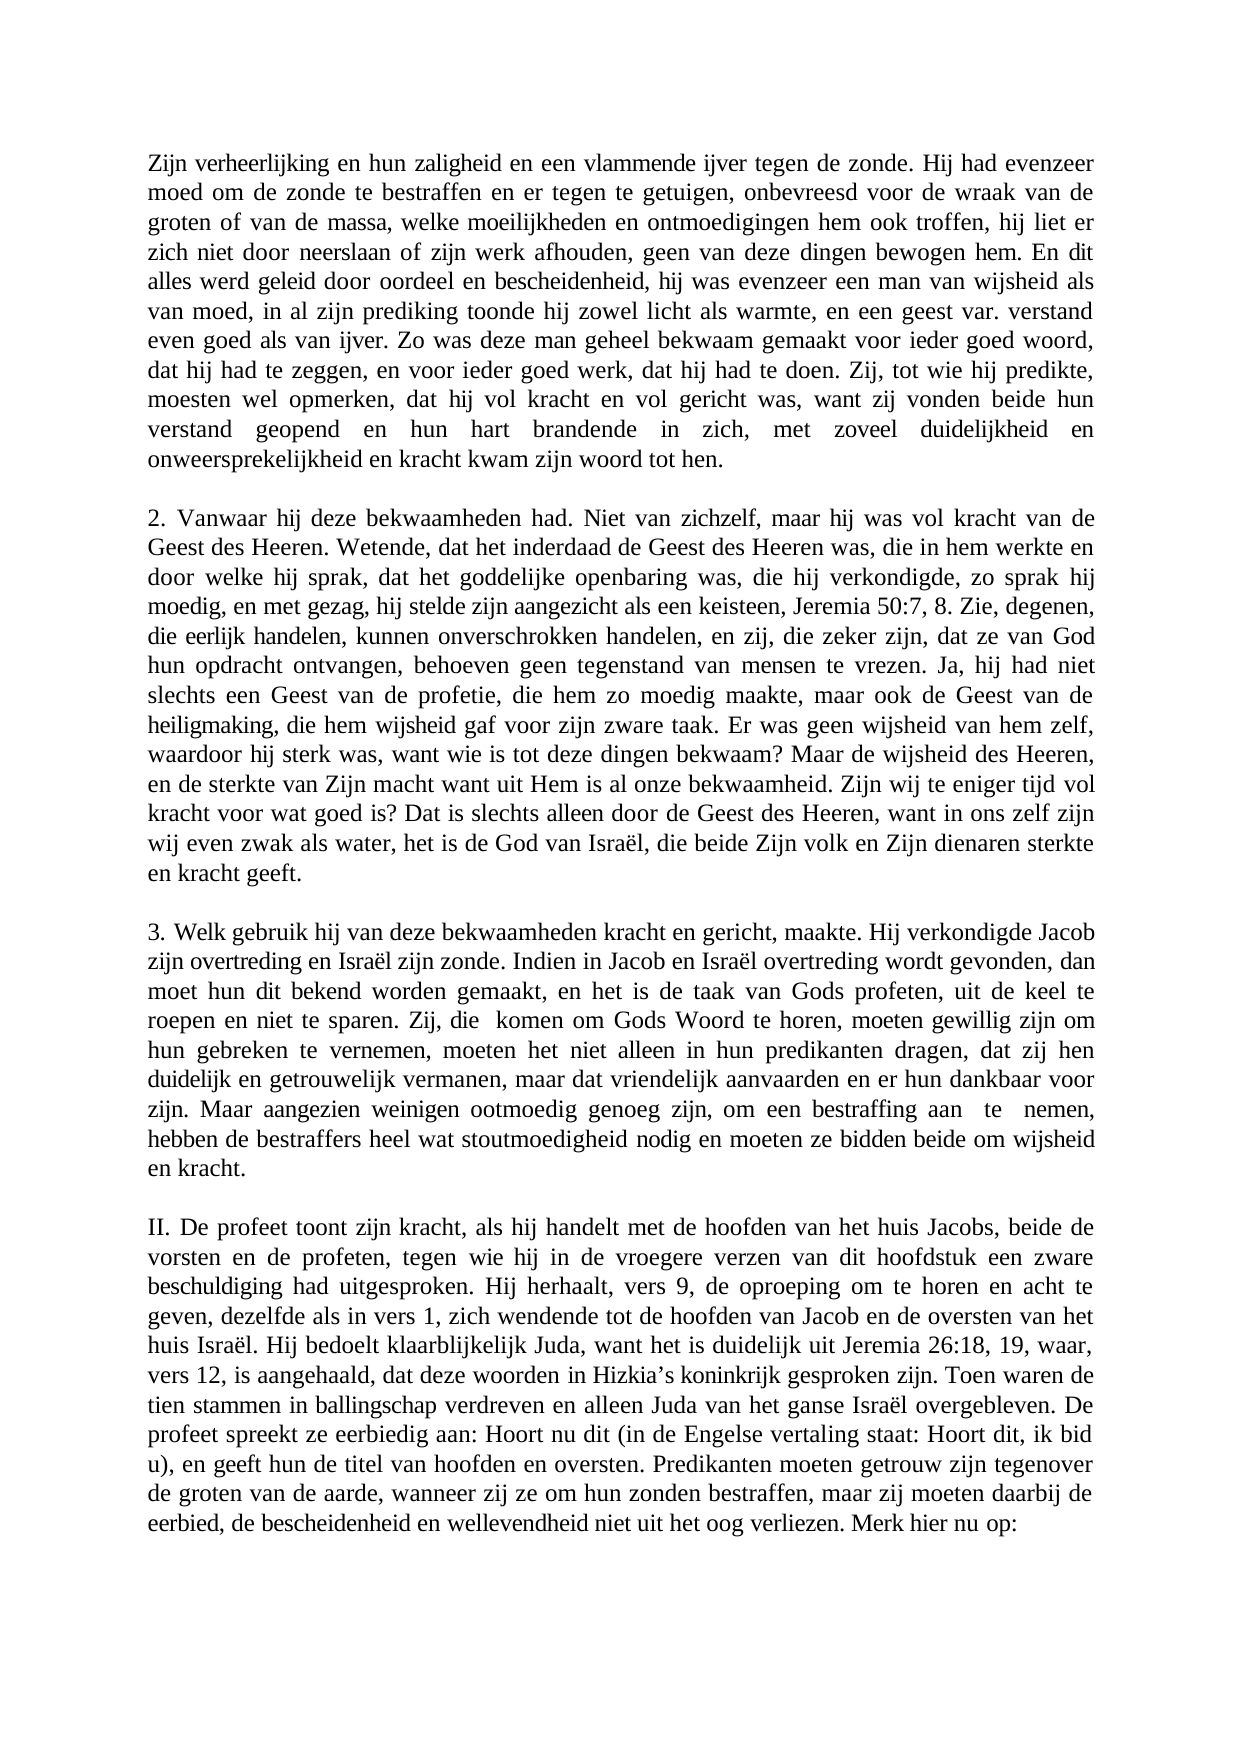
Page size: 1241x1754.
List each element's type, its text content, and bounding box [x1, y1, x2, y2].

list De profeet toont zijn kracht, als hij handelt met de hoofden van het huis Jacobs, beide de vorsten en de profeten, tegen wie hij in de vroegere verzen van dit hoofdstuk een zware beschuldiging had uitgesproken. Hij herhaalt, vers 9, de oproeping om te horen en acht te geven, dezelfde als in vers 1, zich wendende tot de hoofden van Jacob en de oversten van het huis Israël. Hij bedoelt klaarblijkelijk Juda, want het is duidelijk uit Jeremia 26:18, 19, waar, vers 12, is aangehaald, dat deze woorden in Hizkia’s koninkrijk gesproken zijn. Toen waren de tien stammen in ballingschap verdreven en alleen Juda van het ganse Israël overgebleven. De profeet spreekt ze eerbiedig aan: Hoort nu dit (in de Engelse vertaling staat: Hoort dit, ik bid u), en geeft hun de titel van hoofden en oversten. Predikanten moeten getrouw zijn tegenover de groten van de aarde, wanneer zij ze om hun zonden bestraffen, maar zij moeten daarbij de eerbied, de bescheidenheid en wellevendheid niet uit het oog verliezen. Merk hier nu op: [147, 1212, 1094, 1537]
list Welk gebruik hij van deze bekwaamheden kracht en gericht, maakte. Hij verkondigde Jacob zijn overtreding en Israël zijn zonde. Indien in Jacob en Israël overtreding wordt gevonden, dan moet hun dit bekend worden gemaakt, en het is de taak van Gods profeten, uit de keel te roepen en niet te sparen. Zij, die komen om Gods Woord te horen, moeten gewillig zijn om hun gebreken te vernemen, moeten het niet alleen in hun predikanten dragen, dat zij hen duidelijk en getrouwelijk vermanen, maar dat vriendelijk aanvaarden en er hun dankbaar voor zijn. Maar aangezien weinigen ootmoedig genoeg zijn, om een bestraffing aan te nemen, hebben de bestraffers heel wat stoutmoedigheid nodig en moeten ze bidden beide om wijsheid en kracht. [147, 917, 1095, 1182]
text Zijn verheerlijking en hun zaligheid en een vlammende ijver tegen de zonde. Hij had evenzeer moed om de zonde te bestraffen en er tegen te getuigen, onbevreesd voor de wraak van de groten of van de massa, welke moeilijkheden en ontmoedigingen hem ook troffen, hij liet er zich niet door neerslaan of zijn werk afhouden, geen van deze dingen bewogen hem. En dit alles werd geleid door oordeel en bescheidenheid, hij was evenzeer een man van wijsheid als van moed, in al zijn prediking toonde hij zowel licht als warmte, en een geest var. verstand even goed als van ijver. Zo was deze man geheel bekwaam gemaakt voor ieder goed woord, dat hij had te zeggen, en voor ieder goed werk, dat hij had te doen. Zij, tot wie hij predikte, moesten wel opmerken, dat hij vol kracht en vol gericht was, want zij vonden beide hun verstand geopend en hun hart brandende in zich, met zoveel duidelijkheid en onweersprekelijkheid en kracht kwam zijn woord tot hen. [147, 148, 1094, 472]
list Vanwaar hij deze bekwaamheden had. Niet van zichzelf, maar hij was vol kracht van de Geest des Heeren. Wetende, dat het inderdaad de Geest des Heeren was, die in hem werkte en door welke hij sprak, dat het goddelijke openbaring was, die hij verkondigde, zo sprak hij moedig, en met gezag, hij stelde zijn aangezicht als een keisteen, Jeremia 50:7, 8. Zie, degenen, die eerlijk handelen, kunnen onverschrokken handelen, en zij, die zeker zijn, dat ze van God hun opdracht ontvangen, behoeven geen tegenstand van mensen te vrezen. Ja, hij had niet slechts een Geest van de profetie, die hem zo moedig maakte, maar ook de Geest van de heiligmaking, die hem wijsheid gaf voor zijn zware taak. Er was geen wijsheid van hem zelf, waardoor hij sterk was, want wie is tot deze dingen bekwaam? Maar de wijsheid des Heeren, en de sterkte van Zijn macht want uit Hem is al onze bekwaamheid. Zijn wij te eniger tijd vol kracht voor wat goed is? Dat is slechts alleen door de Geest des Heeren, want in ons zelf zijn wij even zwak als water, het is de God van Israël, die beide Zijn volk en Zijn dienaren sterkte en kracht geeft. [147, 503, 1095, 886]
